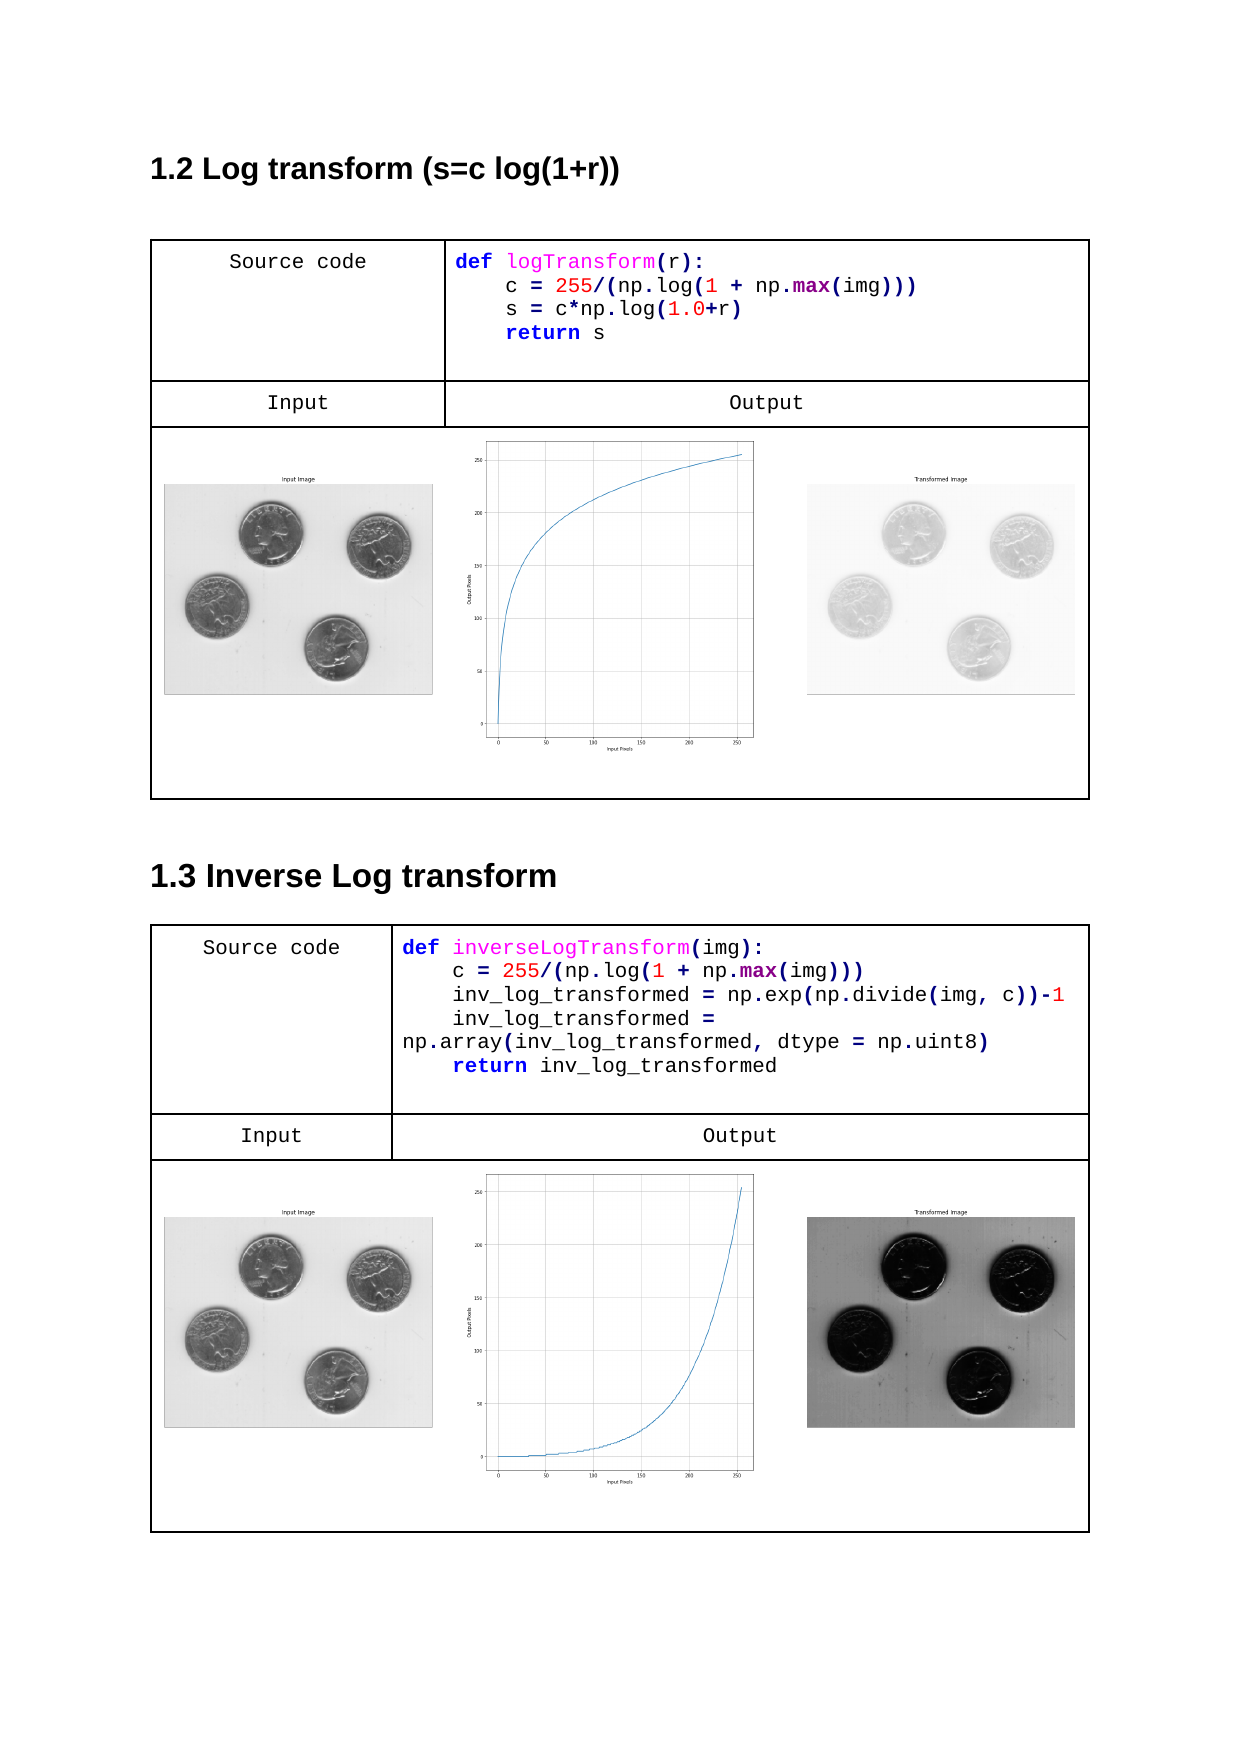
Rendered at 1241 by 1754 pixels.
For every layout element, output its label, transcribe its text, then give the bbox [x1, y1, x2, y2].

table_cell [152, 1161, 1088, 1531]
table_cell [152, 428, 1088, 798]
table_cell Input [152, 382, 444, 426]
table_cell Output [446, 382, 1088, 426]
text 1.2 Log transform (s=c log(1+r)) [150, 150, 1090, 186]
picture [161, 1171, 1078, 1487]
table_cell Output [393, 1115, 1088, 1159]
text 1.3 Inverse Log transform [150, 856, 1090, 895]
table_cell Input [152, 1115, 391, 1159]
table_header def inverseLogTransform(img): c = 255/(np.log(1 + np.max(img))) inv_log_transformed = np.exp(np.divide(img, c))-1 inv_log_transformed = np.array(inv_log_transformed, dtype = np.uint8) return inv_log_transformed [393, 926, 1088, 1113]
table_header Source code [152, 926, 391, 1113]
table_header def logTransform(r): c = 255/(np.log(1 + np.max(img))) s = c*np.log(1.0+r) return s [446, 241, 1088, 380]
table_header Source code [152, 241, 444, 380]
picture [161, 438, 1078, 754]
